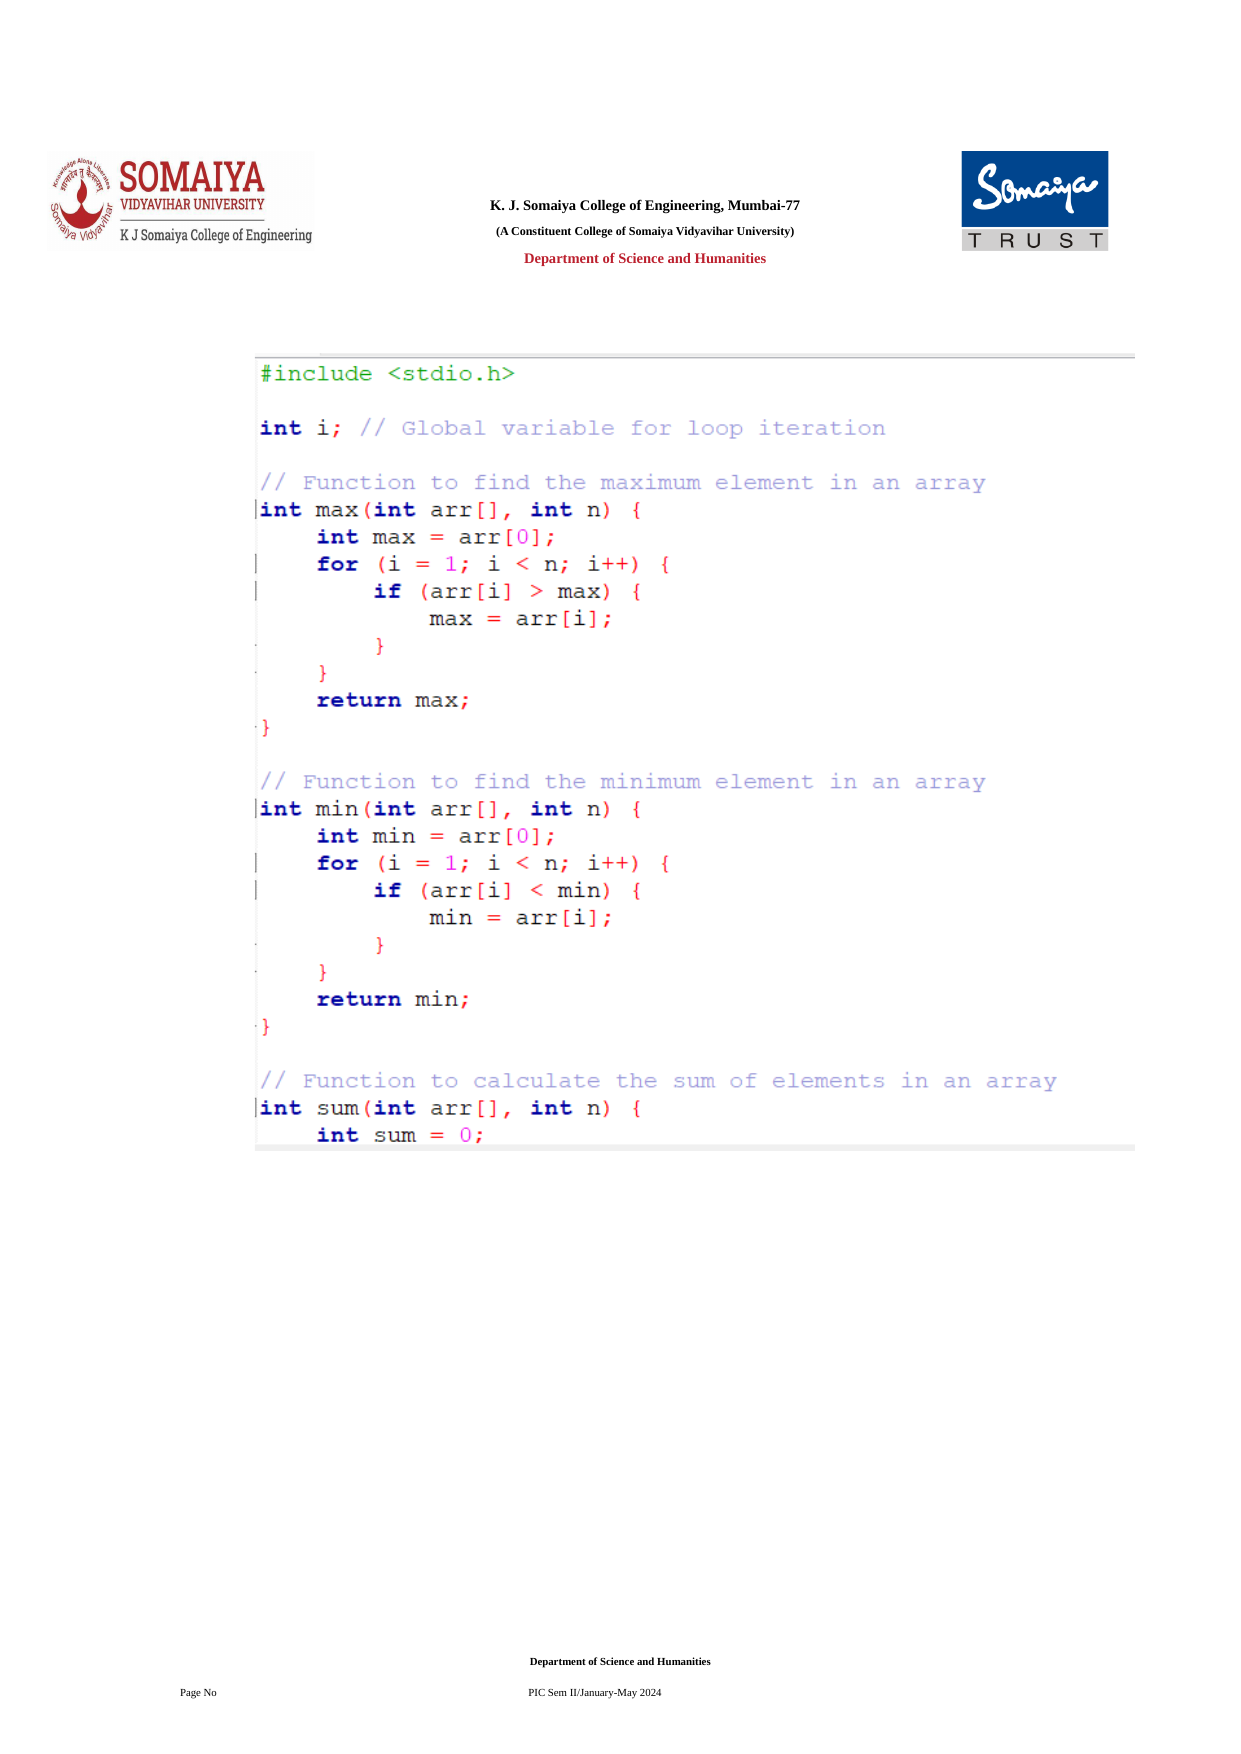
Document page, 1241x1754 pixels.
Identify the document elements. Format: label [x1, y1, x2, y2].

picture [961, 151, 1109, 251]
picture [47, 151, 315, 251]
picture [254, 353, 1135, 1151]
